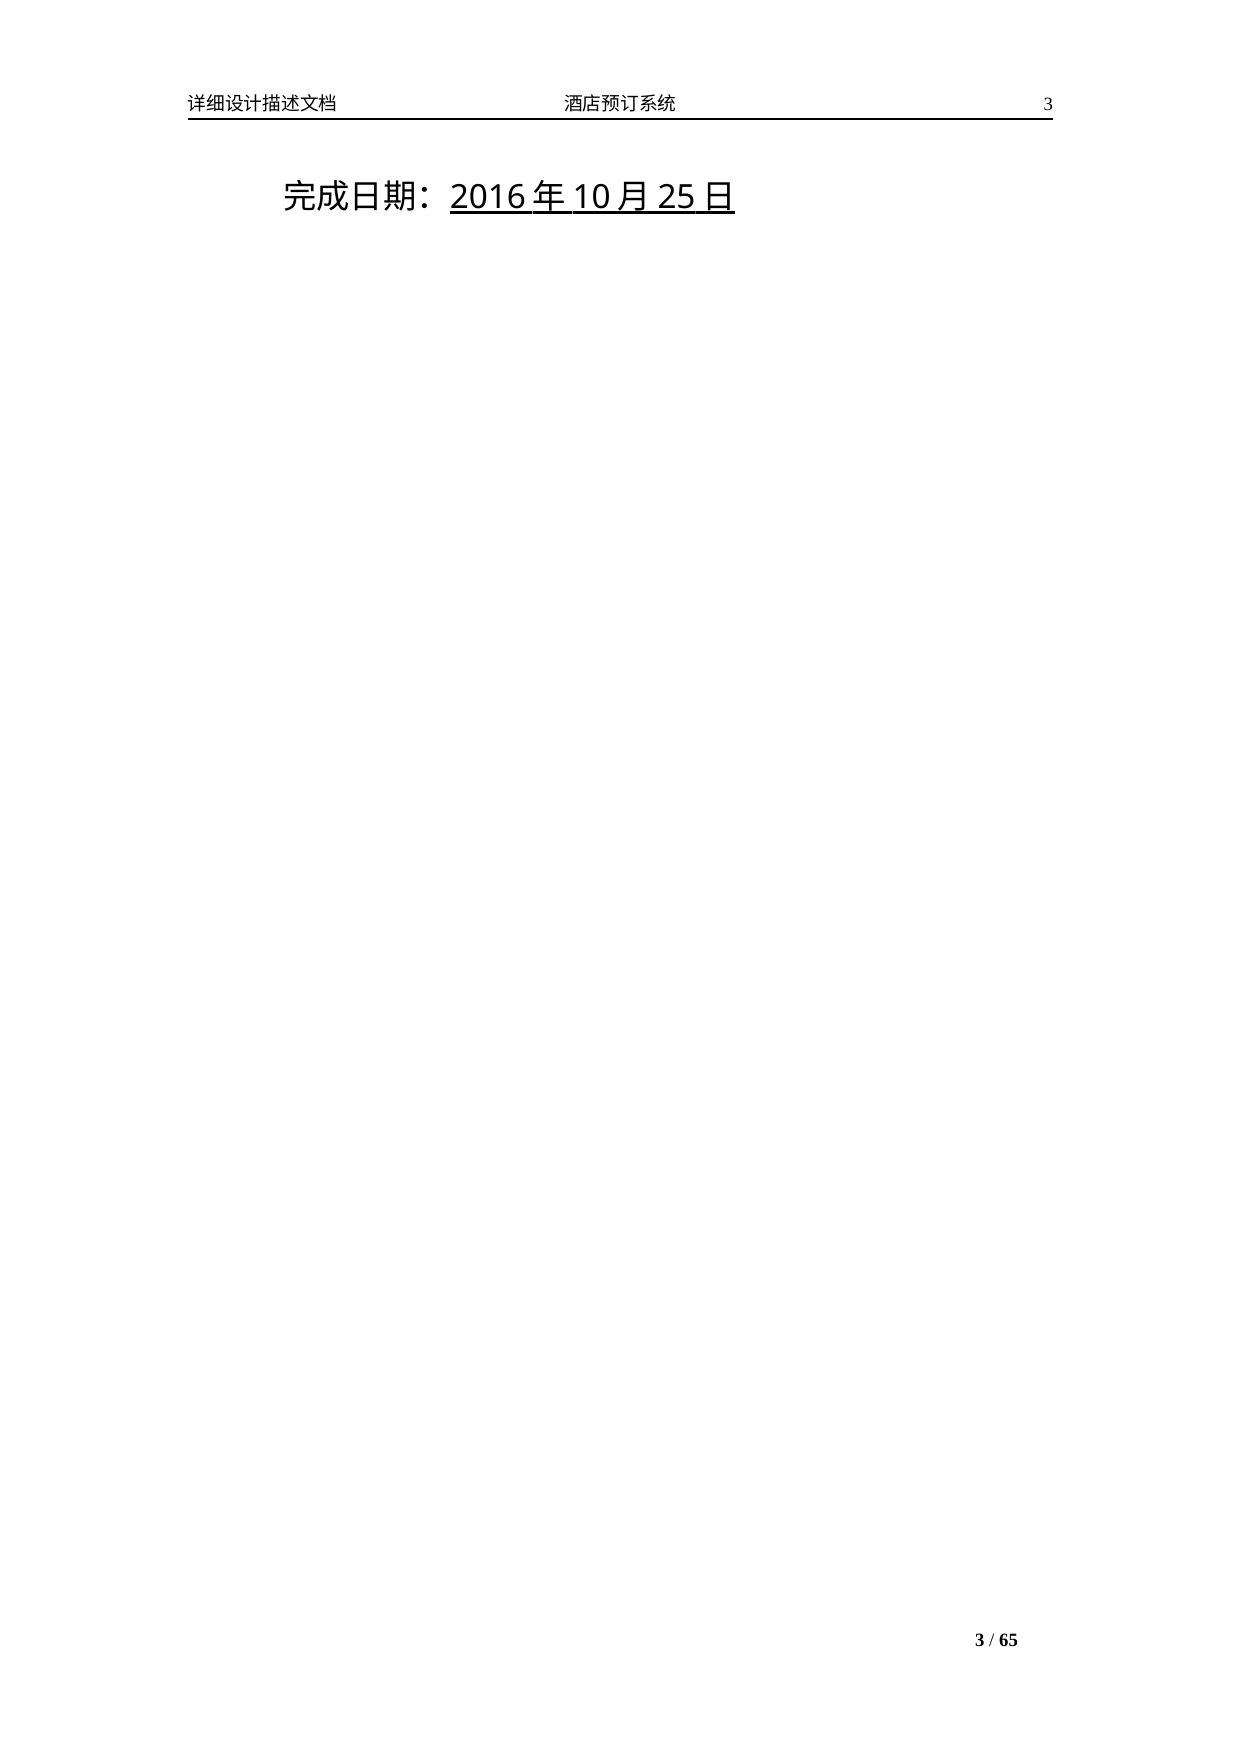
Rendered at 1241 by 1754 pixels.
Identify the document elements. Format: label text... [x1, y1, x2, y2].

text 完成日期：2016年10月25日 [187, 162, 1053, 227]
